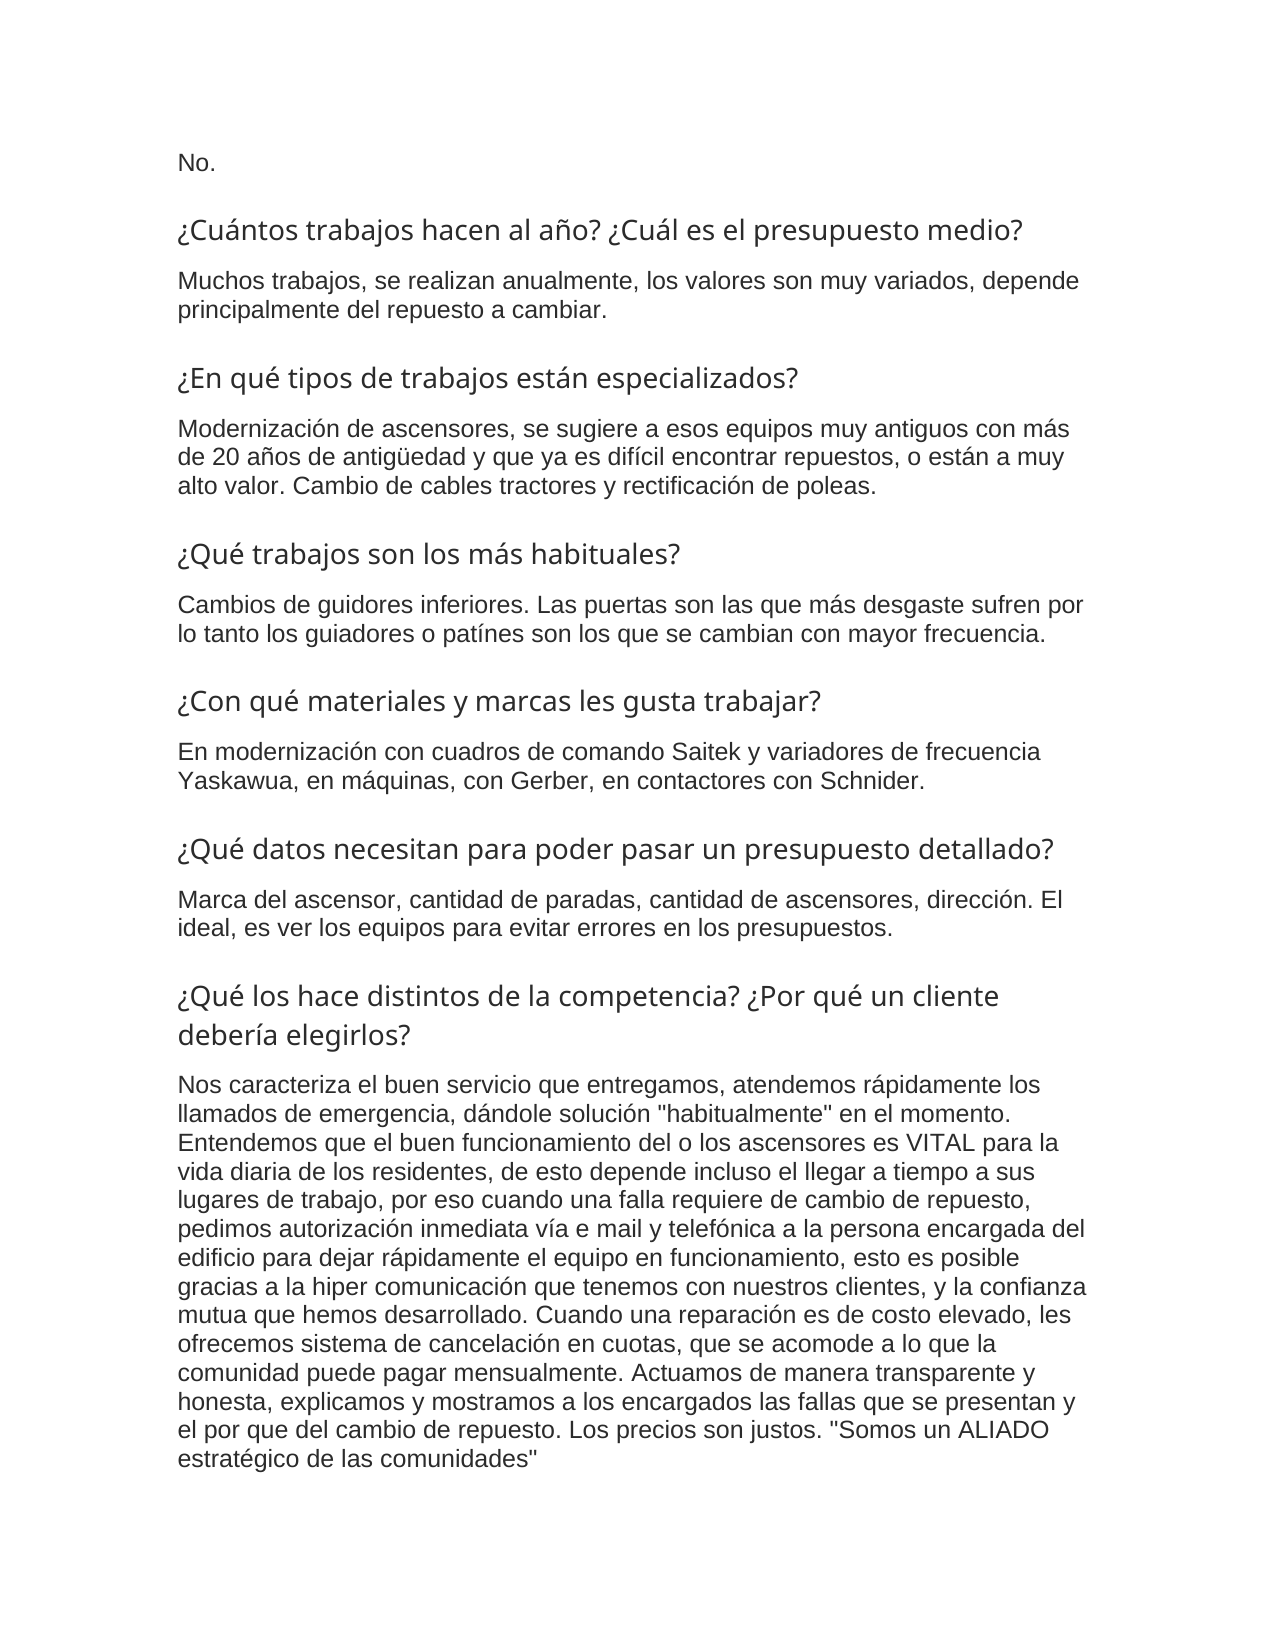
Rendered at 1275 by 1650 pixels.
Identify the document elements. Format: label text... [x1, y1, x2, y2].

text ¿Qué datos necesitan para poder pasar un presupuesto detallado? [177, 829, 1098, 867]
text ¿En qué tipos de trabajos están especializados? [177, 358, 1098, 396]
text ¿Qué los hace distintos de la competencia? ¿Por qué un cliente debería elegirlos? [177, 976, 1098, 1053]
text Cambios de guidores inferiores. Las puertas son las que más desgaste sufren por lo tanto los guiadores o patínes son los que se cambian con mayor frecuencia. [177, 590, 1098, 647]
text Marca del ascensor, cantidad de paradas, cantidad de ascensores, dirección. El ideal, es ver los equipos para evitar errores en los presupuestos. [177, 884, 1098, 942]
text ¿Cuántos trabajos hacen al año? ¿Cuál es el presupuesto medio? [177, 211, 1098, 249]
text No. [177, 148, 1098, 176]
text Modernización de ascensores, se sugiere a esos equipos muy antiguos con más de 20 años de antigüedad y que ya es difícil encontrar repuestos, o están a muy alto valor. Cambio de cables tractores y rectificación de poleas. [177, 414, 1098, 500]
text En modernización con cuadros de comando Saitek y variadores de frecuencia Yaskawua, en máquinas, con Gerber, en contactores con Schnider. [177, 737, 1098, 795]
text ¿Con qué materiales y marcas les gusta trabajar? [177, 682, 1098, 720]
text Muchos trabajos, se realizan anualmente, los valores son muy variados, depende principalmente del repuesto a cambiar. [177, 266, 1098, 324]
text ¿Qué trabajos son los más habituales? [177, 534, 1098, 573]
text Nos caracteriza el buen servicio que entregamos, atendemos rápidamente los llamados de emergencia, dándole solución "habitualmente" en el momento. Entendemos que el buen funcionamiento del o los ascensores es VITAL para la vida diaria de los residentes, de esto depende incluso el llegar a tiempo a sus lugares de trabajo, por eso cuando una falla requiere de cambio de repuesto, pedimos autorización inmediata vía e mail y telefónica a la persona encargada del edificio para dejar rápidamente el equipo en funcionamiento, esto es posible gracias a la hiper comunicación que tenemos con nuestros clientes, y la confianza mutua que hemos desarrollado. Cuando una reparación es de costo elevado, les ofrecemos sistema de cancelación en cuotas, que se acomode a lo que la comunidad puede pagar mensualmente. Actuamos de manera transparente y honesta, explicamos y mostramos a los encargados las fallas que se presentan y el por que del cambio de repuesto. Los precios son justos. "Somos un ALIADO estratégico de las comunidades" [177, 1070, 1098, 1473]
